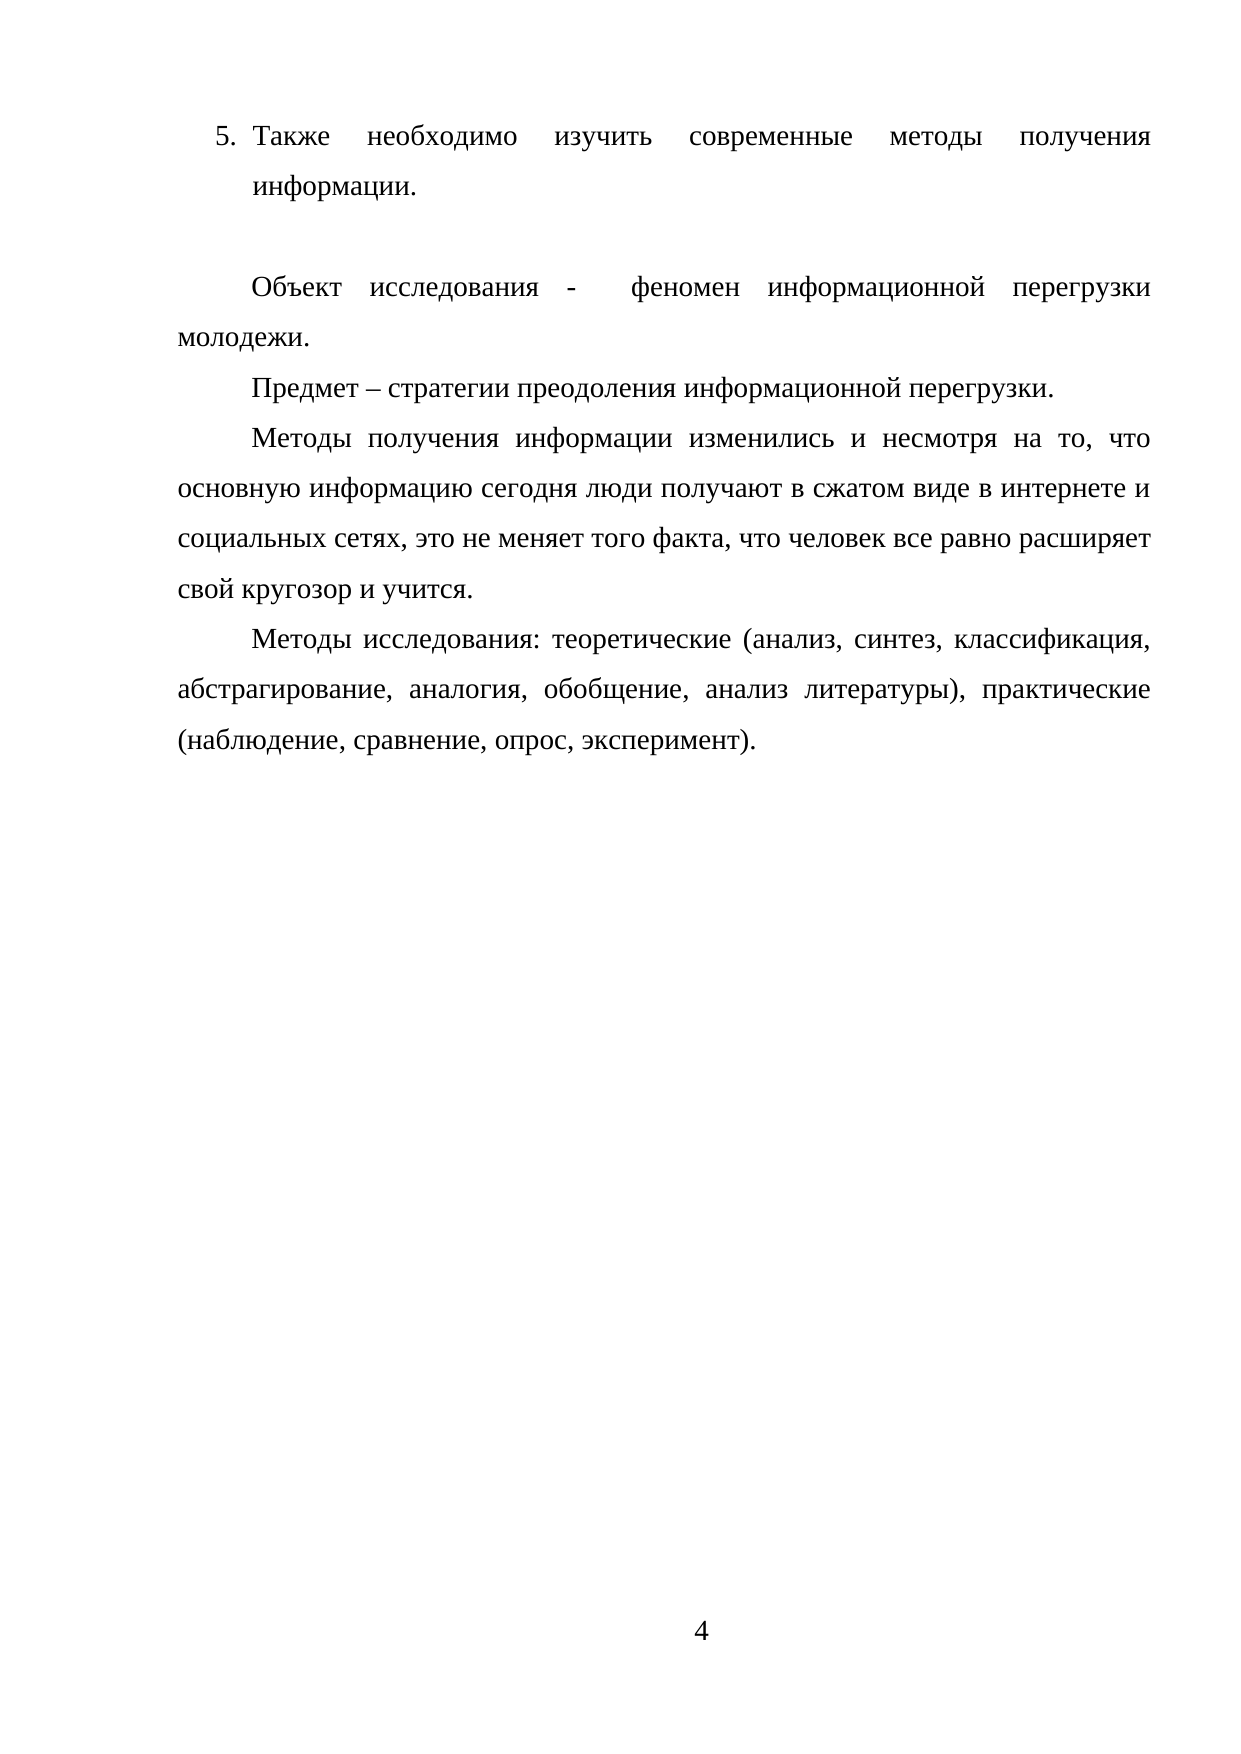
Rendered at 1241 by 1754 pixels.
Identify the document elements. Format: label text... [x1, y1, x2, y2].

text Объект исследования - феномен информационной перегрузки молодежи. [177, 269, 1152, 353]
text Предмет – стратегии преодоления информационной перегрузки. [177, 370, 1152, 403]
list Также необходимо изучить современные методы получения информации. [215, 118, 1152, 202]
text Методы исследования: теоретические (анализ, синтез, классификация, абстрагирование, аналогия, обобщение, анализ литературы), практические (наблюдение, сравнение, опрос, эксперимент). [177, 621, 1152, 755]
text Методы получения информации изменились и несмотря на то, что основную информацию сегодня люди получают в сжатом виде в интернете и социальных сетях, это не меняет того факта, что человек все равно расширяет свой кругозор и учится. [177, 420, 1152, 604]
